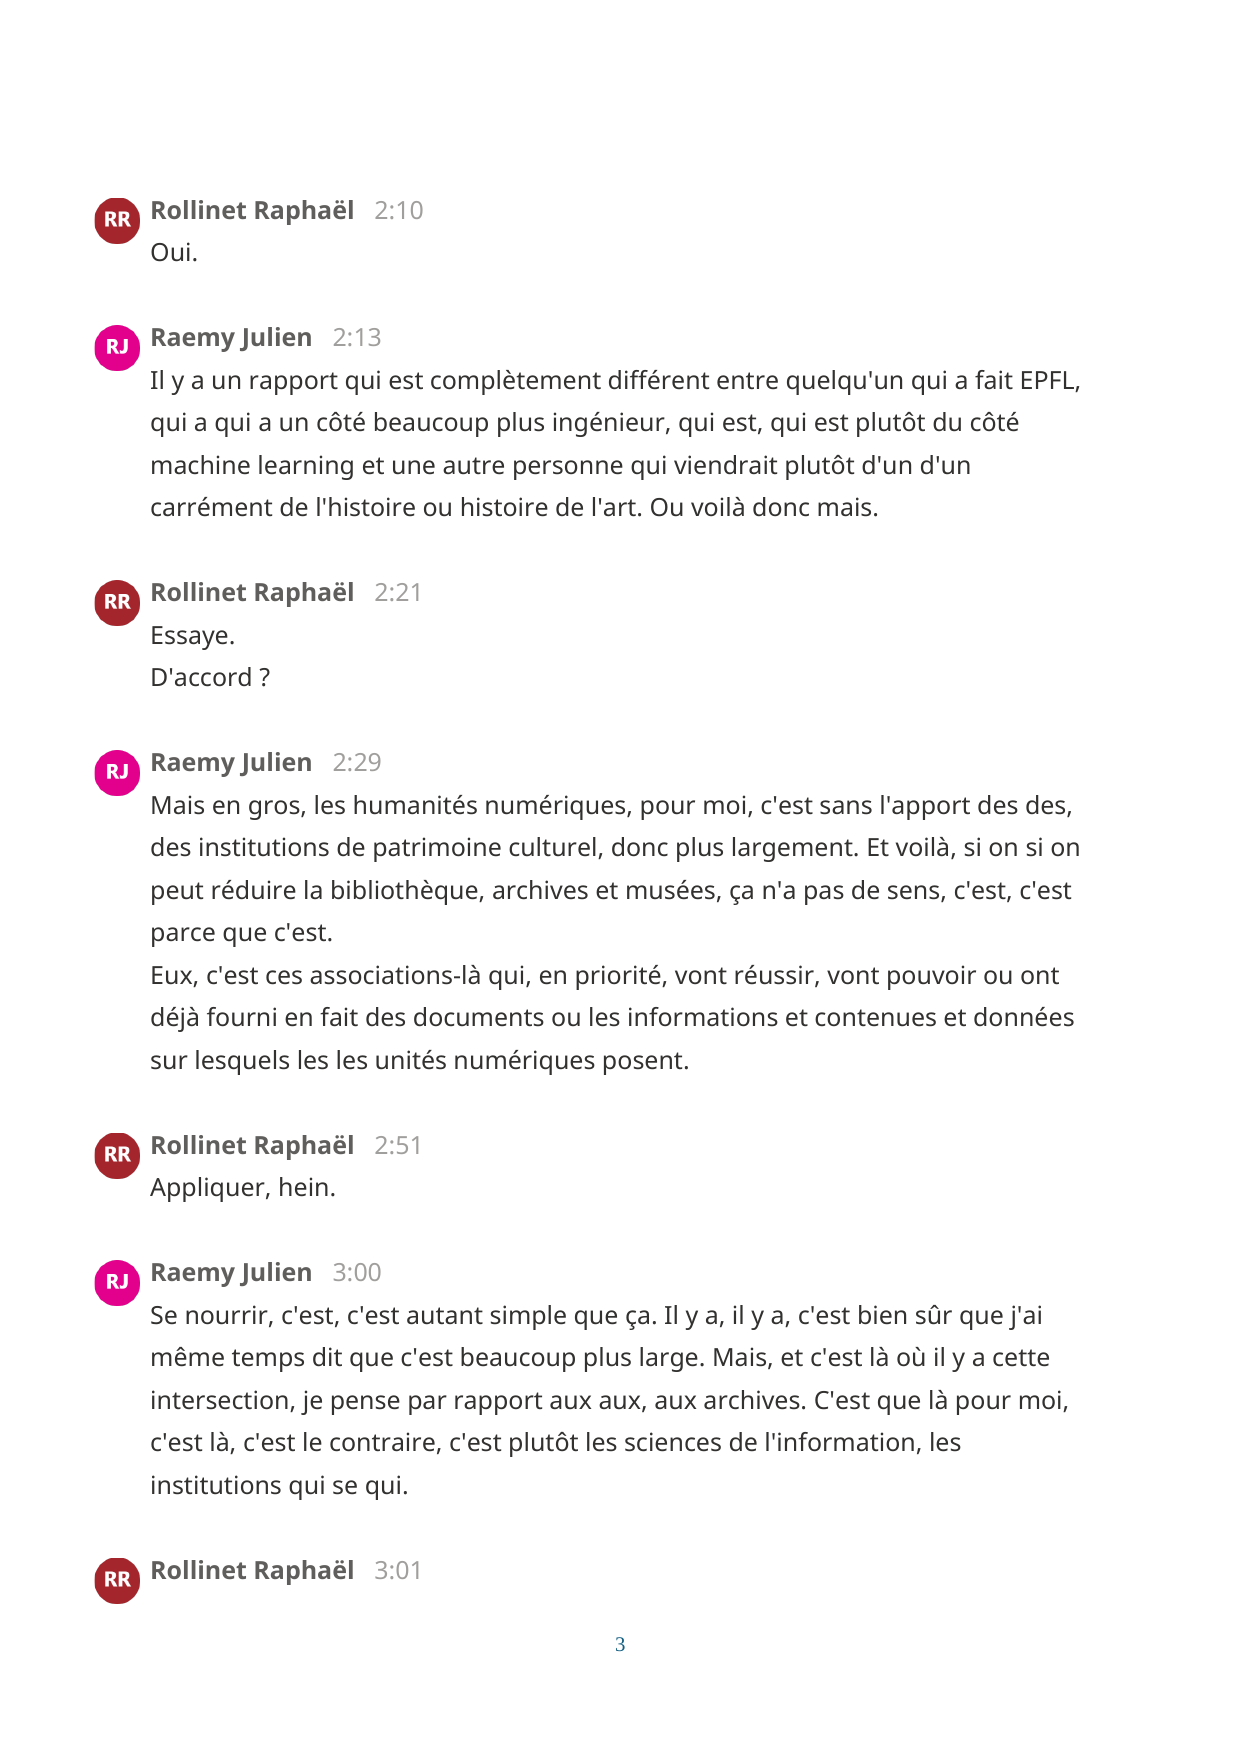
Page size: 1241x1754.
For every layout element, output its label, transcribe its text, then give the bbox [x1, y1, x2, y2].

text Raemy Julien 2:13 Il y a un rapport qui est complètement différent entre quelqu'un qui a fait EPFL, qui a qui a un côté beaucoup plus ingénieur, qui est, qui est plutôt du côté machine learning et une autre personne qui viendrait plutôt d'un d'un carrément de l'histoire ou histoire de l'art. Ou voilà donc mais. [150, 277, 1090, 524]
text Raemy Julien 3:00 Se nourrir, c'est, c'est autant simple que ça. Il y a, il y a, c'est bien sûr que j'ai même temps dit que c'est beaucoup plus large. Mais, et c'est là où il y a cette intersection, je pense par rapport aux aux, aux archives. C'est que là pour moi, c'est là, c'est le contraire, c'est plutôt les sciences de l'information, les institutions qui se qui. [150, 1212, 1090, 1502]
text Rollinet Raphaël 2:51 Appliquer, hein. [150, 1085, 1090, 1204]
picture [94, 1558, 140, 1604]
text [150, 1510, 1090, 1587]
picture [94, 325, 140, 371]
picture [94, 198, 140, 244]
picture [94, 1133, 140, 1179]
picture [94, 750, 140, 796]
picture [94, 1260, 140, 1306]
text Rollinet Raphaël 2:21 Essaye. D'accord ? [150, 532, 1090, 694]
text Rollinet Raphaël 2:10 Oui. [150, 150, 1090, 269]
text Raemy Julien 2:29 Mais en gros, les humanités numériques, pour moi, c'est sans l'apport des des, des institutions de patrimoine culturel, donc plus largement. Et voilà, si on si on peut réduire la bibliothèque, archives et musées, ça n'a pas de sens, c'est, c'est parce que c'est. Eux, c'est ces associations-là qui, en priorité, vont réussir, vont pouvoir ou ont déjà fourni en fait des documents ou les informations et contenues et données sur lesquels les les unités numériques posent. [150, 702, 1090, 1077]
picture [94, 580, 140, 626]
